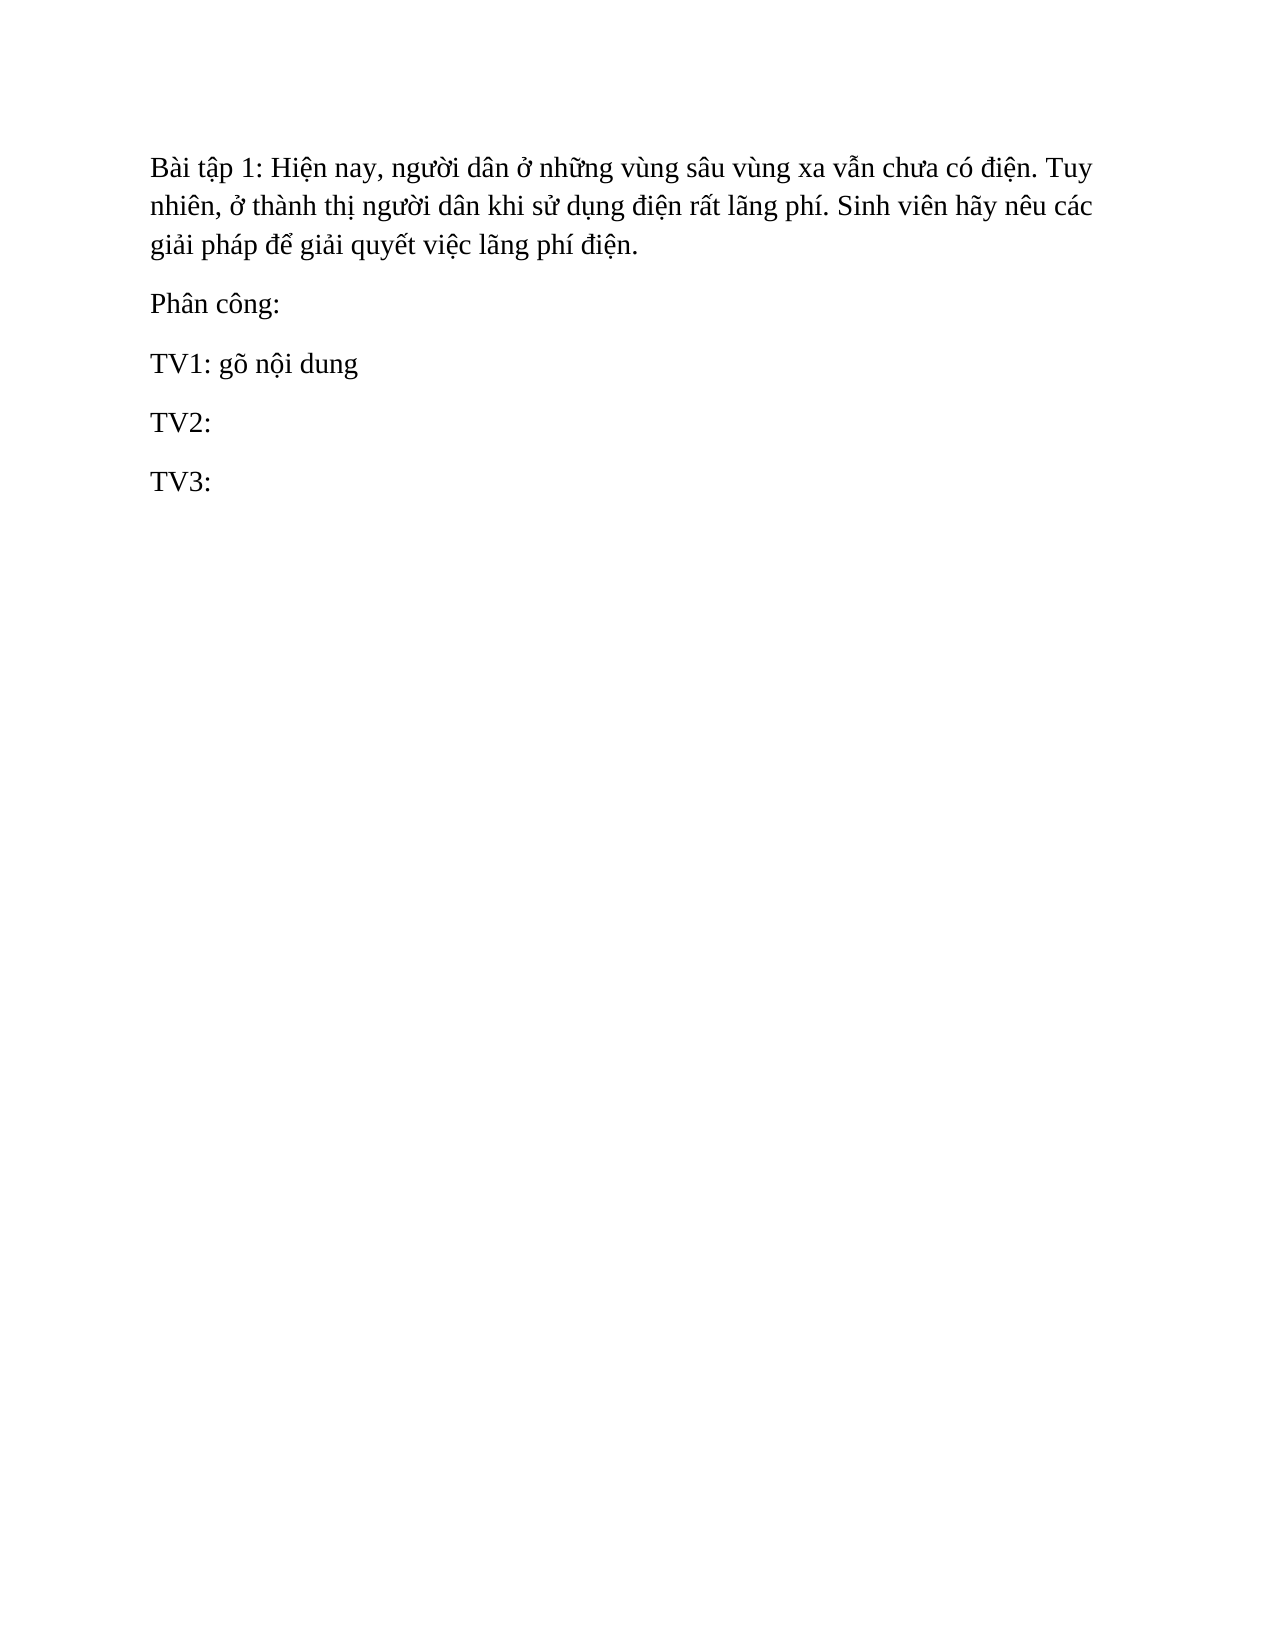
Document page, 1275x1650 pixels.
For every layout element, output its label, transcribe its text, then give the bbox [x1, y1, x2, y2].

text TV1: gõ nội dung [150, 346, 1125, 379]
text Bài tập 1: Hiện nay, người dân ở những vùng sâu vùng xa vẫn chưa có điện. Tuy nhiên, ở thành thị người dân khi sử dụng điện rất lãng phí. Sinh viên hãy nêu các giải pháp để giải quyết việc lãng phí điện. [150, 150, 1125, 261]
text TV2: [150, 405, 1125, 439]
text TV3: [150, 464, 1125, 498]
text Phân công: [150, 286, 1125, 320]
